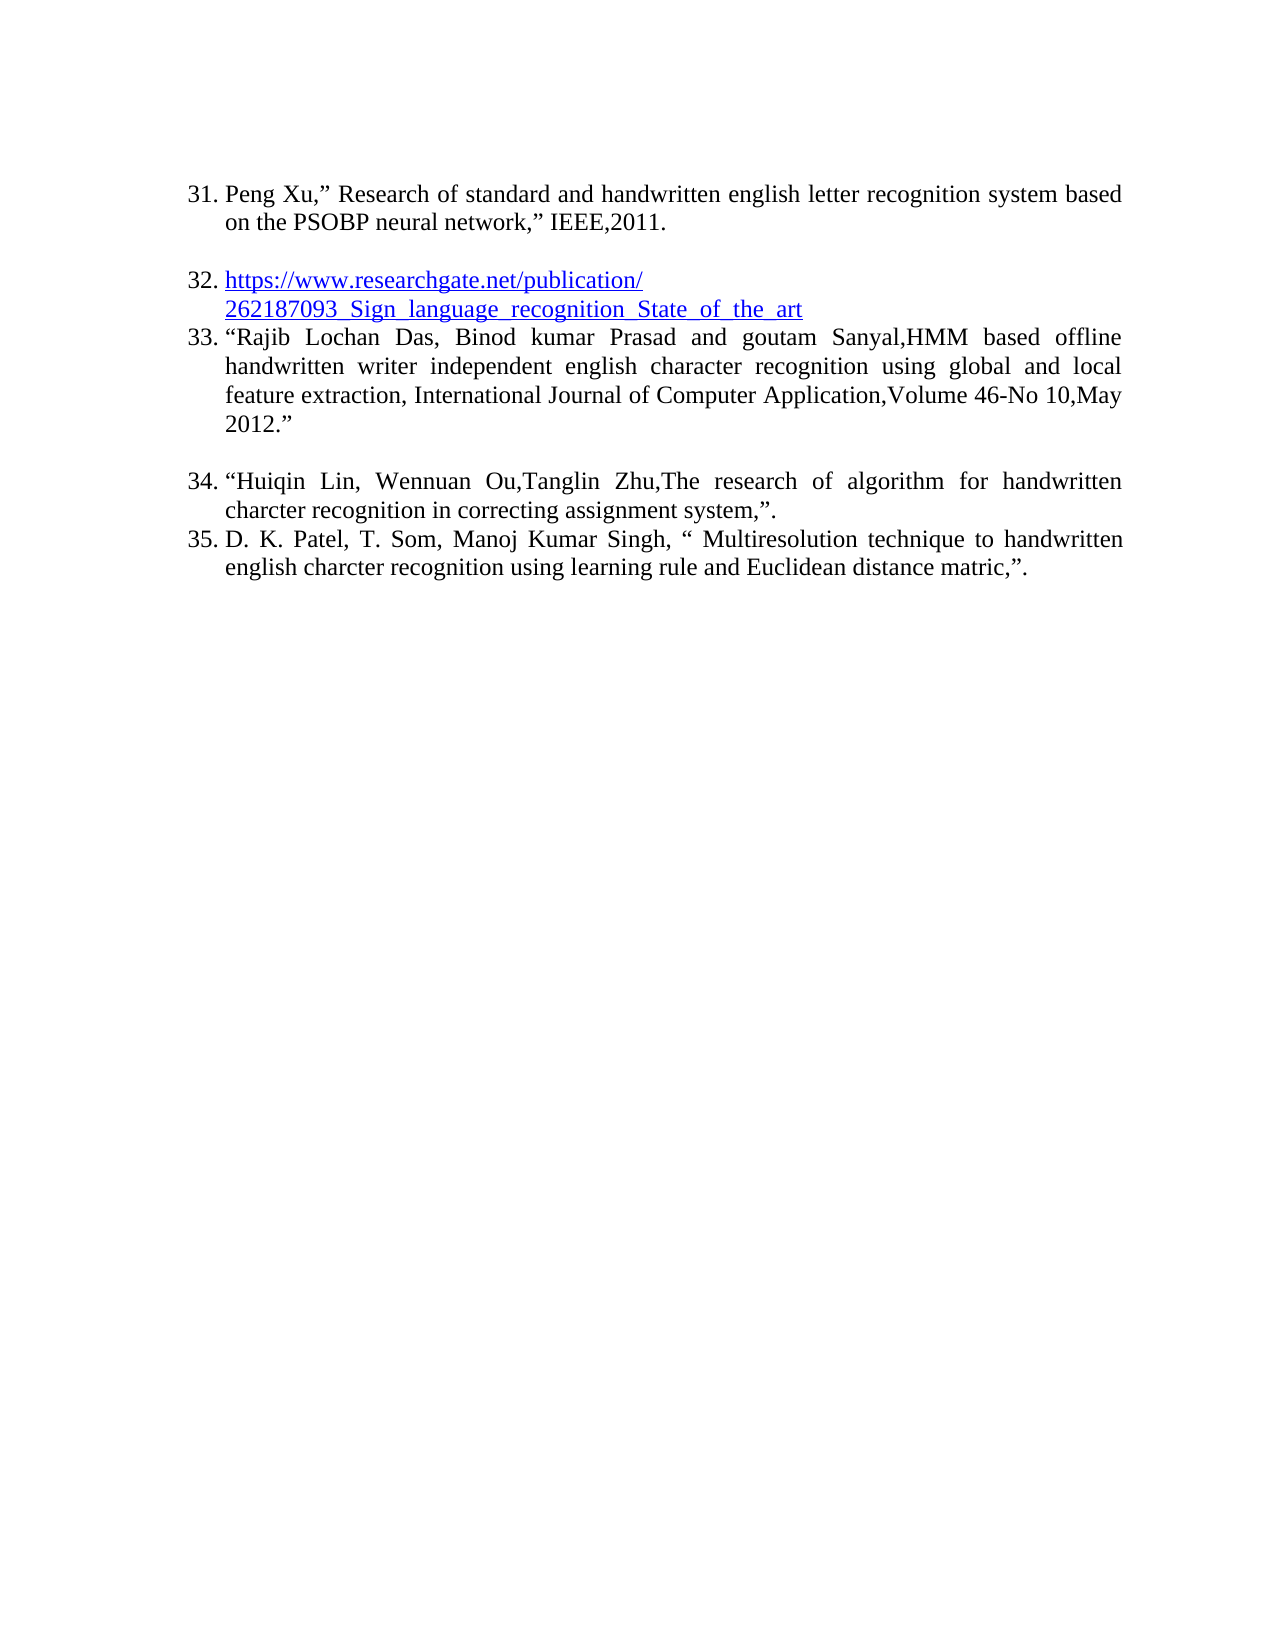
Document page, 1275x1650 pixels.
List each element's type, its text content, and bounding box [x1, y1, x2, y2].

list D. K. Patel, T. Som, Manoj Kumar Singh, “ Multiresolution technique to handwritten english charcter recognition using learning rule and Euclidean distance matric,”. [187, 524, 1125, 581]
list https://www.researchgate.net/publication/262187093_Sign_language_recognition_State_of_the_art [187, 265, 1123, 322]
list Peng Xu,” Research of standard and handwritten english letter recognition system based on the PSOBP neural network,” IEEE,2011. [187, 179, 1123, 236]
list “Huiqin Lin, Wennuan Ou,Tanglin Zhu,The research of algorithm for handwritten charcter recognition in correcting assignment system,”. [187, 466, 1123, 524]
list “Rajib Lochan Das, Binod kumar Prasad and goutam Sanyal,HMM based offline handwritten writer independent english character recognition using global and local feature extraction, International Journal of Computer Application,Volume 46-No 10,May 2012.” [187, 322, 1123, 437]
